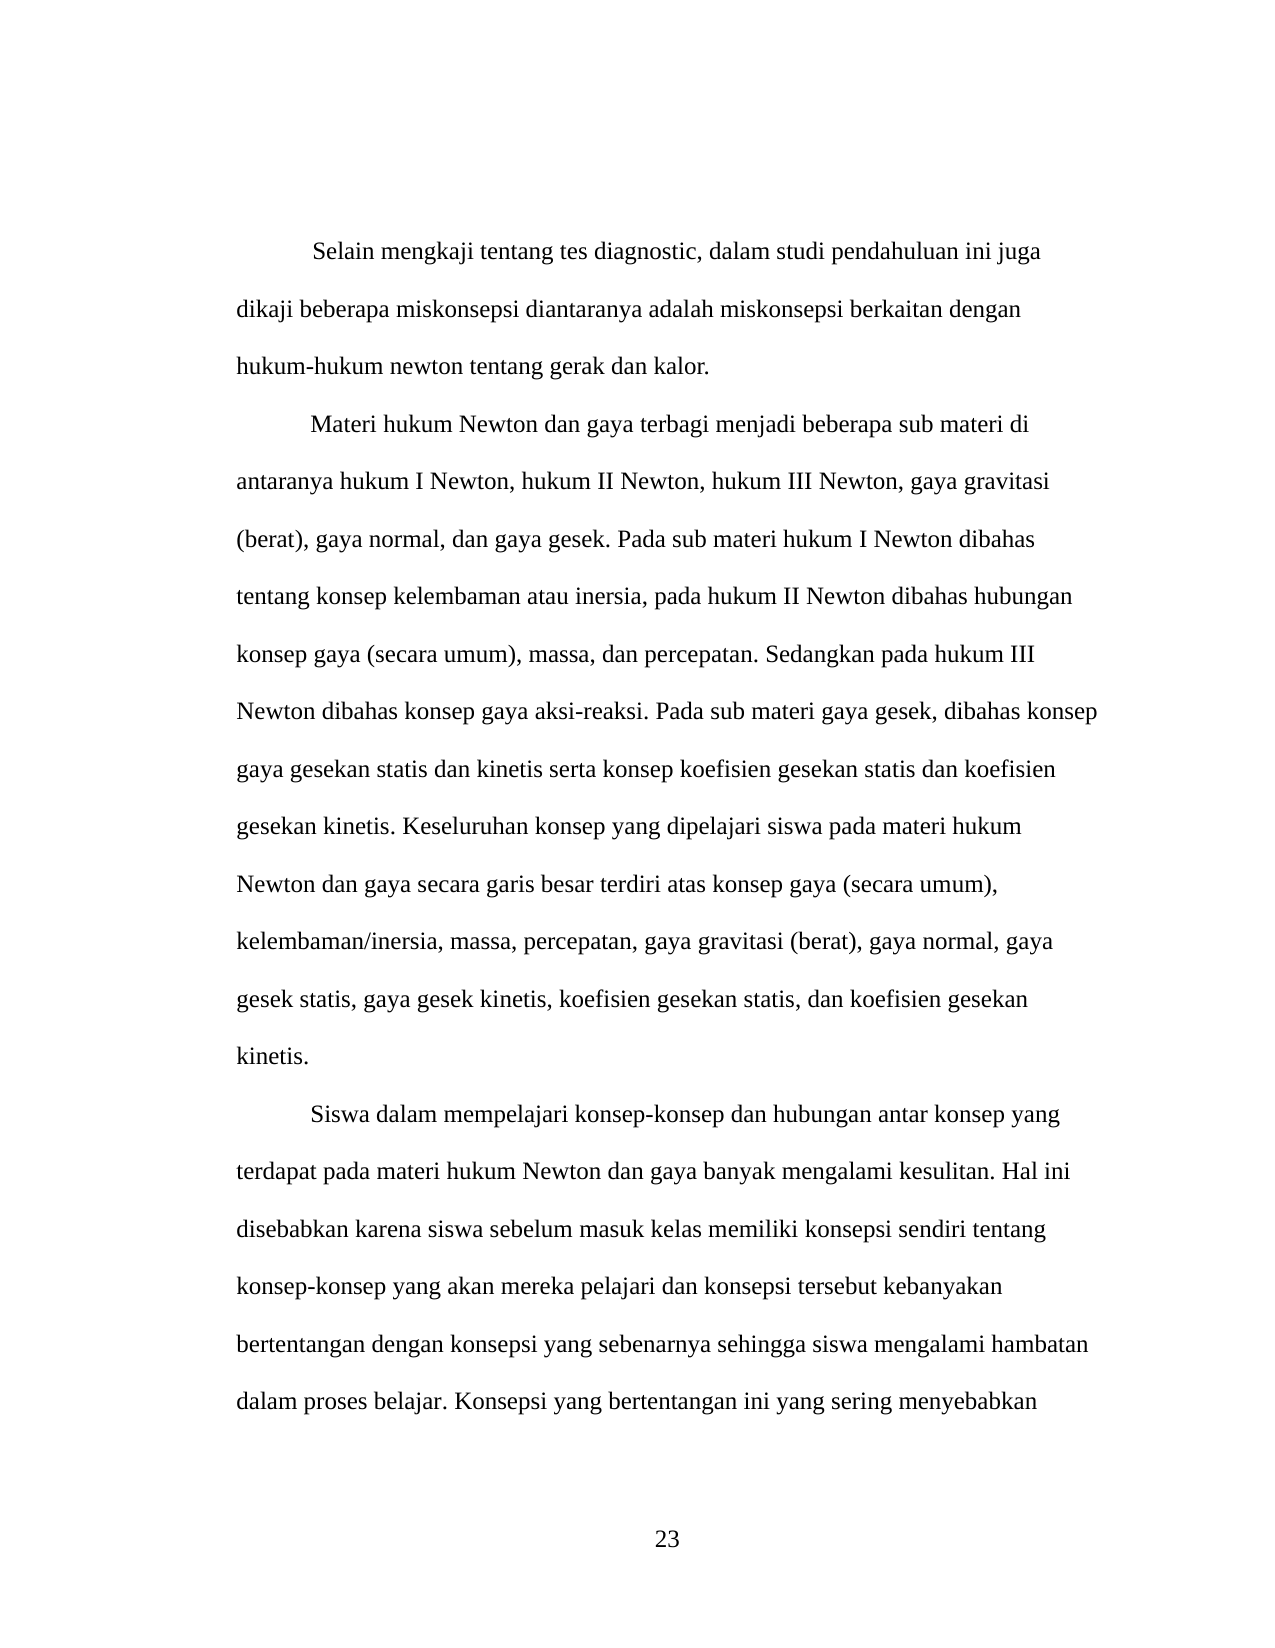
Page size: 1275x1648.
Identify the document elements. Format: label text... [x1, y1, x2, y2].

text Selain mengkaji tentang tes diagnostic, dalam studi pendahuluan ini juga dikaji beberapa miskonsepsi diantaranya adalah miskonsepsi berkaitan dengan hukum-hukum newton tentang gerak dan kalor. [236, 236, 1098, 380]
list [236, 1099, 1098, 1415]
list Materi hukum Newton dan gaya terbagi menjadi beberapa sub materi di antaranya hukum I Newton, hukum II Newton, hukum III Newton, gaya gravitasi (berat), gaya normal, dan gaya gesek. Pada sub materi hukum I Newton dibahas tentang konsep kelembaman atau inersia, pada hukum II Newton dibahas hubungan konsep gaya (secara umum), massa, dan percepatan. Sedangkan pada hukum III Newton dibahas konsep gaya aksi-reaksi. Pada sub materi gaya gesek, dibahas konsep gaya gesekan statis dan kinetis serta konsep koefisien gesekan statis dan koefisien gesekan kinetis. Keseluruhan konsep yang dipelajari siswa pada materi hukum Newton dan gaya secara garis besar terdiri atas konsep gaya (secara umum), kelembaman/inersia, massa, percepatan, gaya gravitasi (berat), gaya normal, gaya gesek statis, gaya gesek kinetis, koefisien gesekan statis, dan koefisien gesekan kinetis. [236, 409, 1098, 1070]
